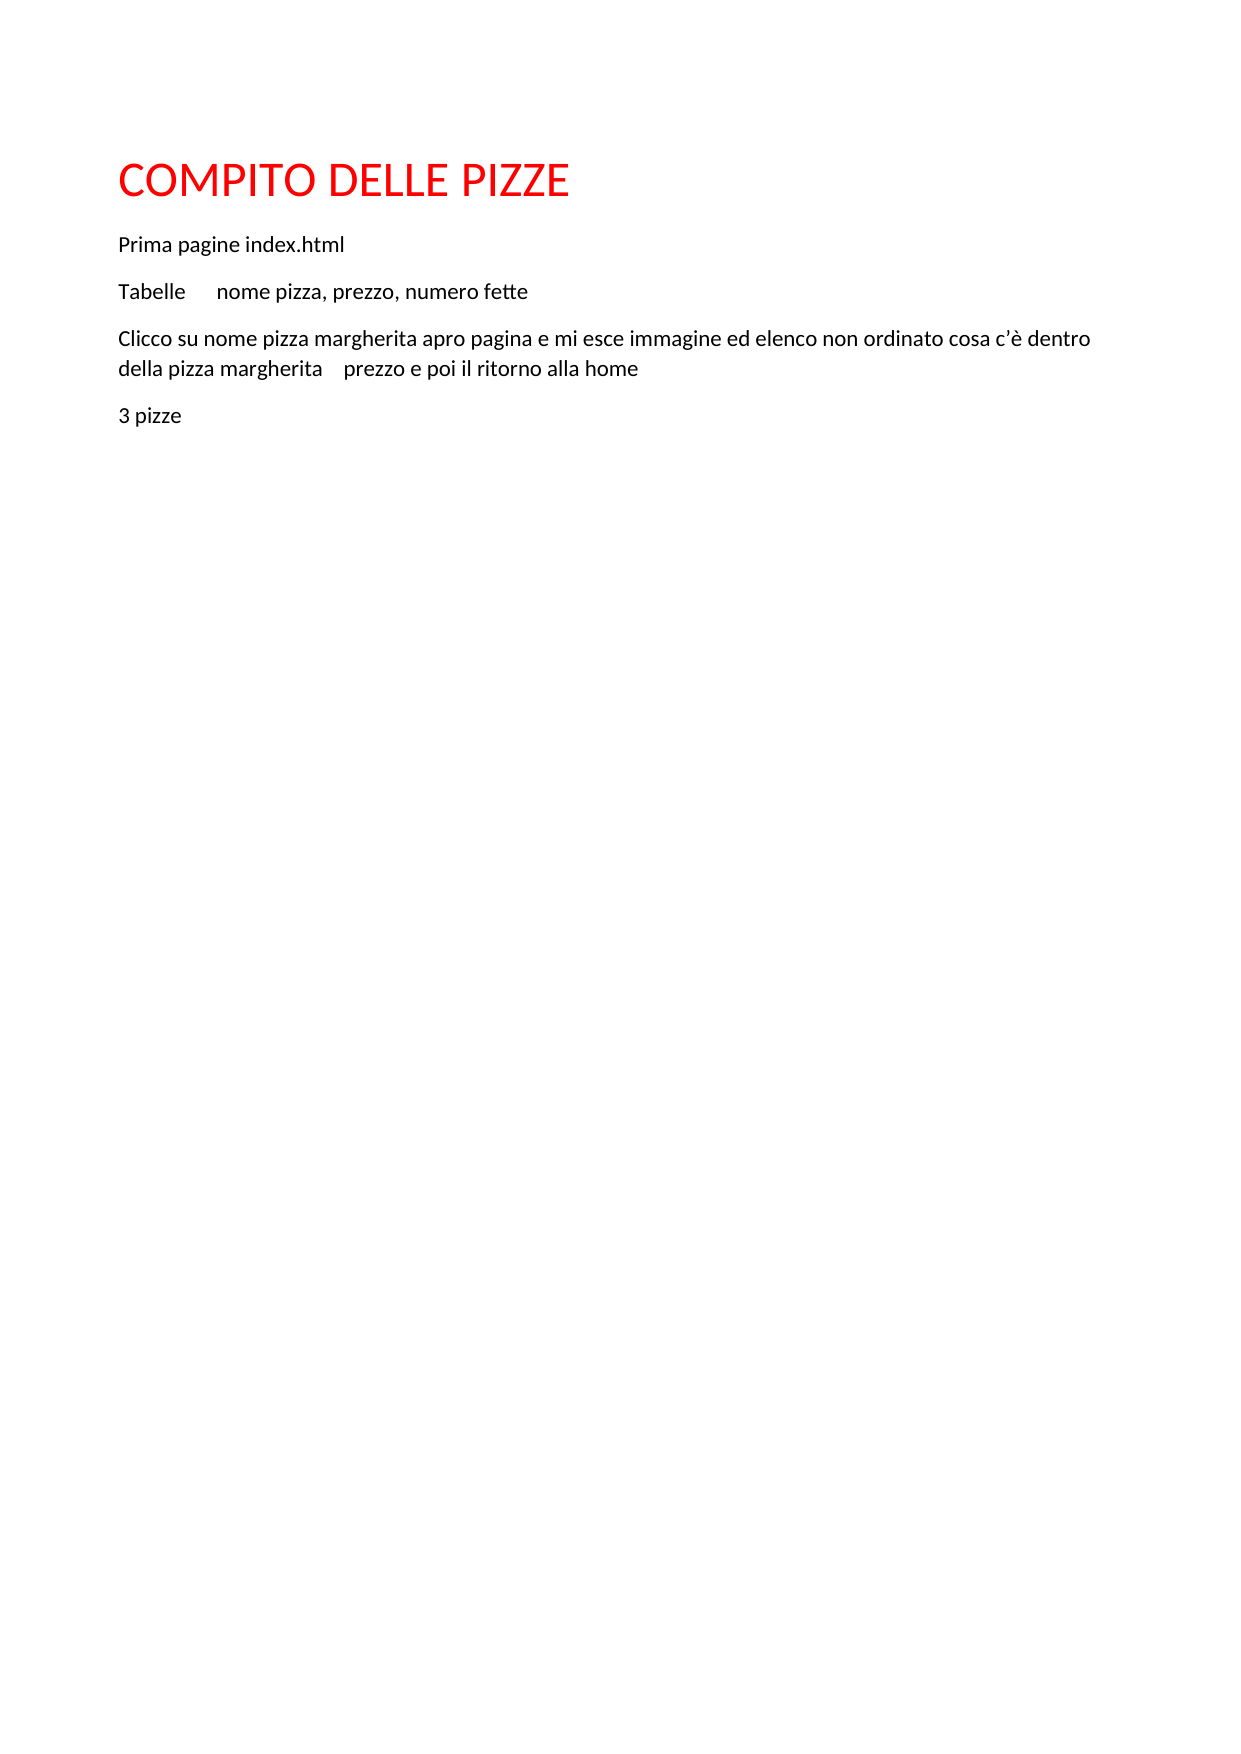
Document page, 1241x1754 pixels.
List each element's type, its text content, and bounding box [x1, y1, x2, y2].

text Prima pagine index.html [118, 230, 1122, 258]
text Clicco su nome pizza margherita apro pagina e mi esce immagine ed elenco non ordinato cosa c’è dentro della pizza margherita prezzo e poi il ritorno alla home [118, 324, 1122, 382]
text COMPITO DELLE PIZZE [118, 148, 1122, 209]
text Tabelle nome pizza, prezzo, numero fette [118, 277, 1122, 305]
text 3 pizze [118, 401, 1122, 429]
